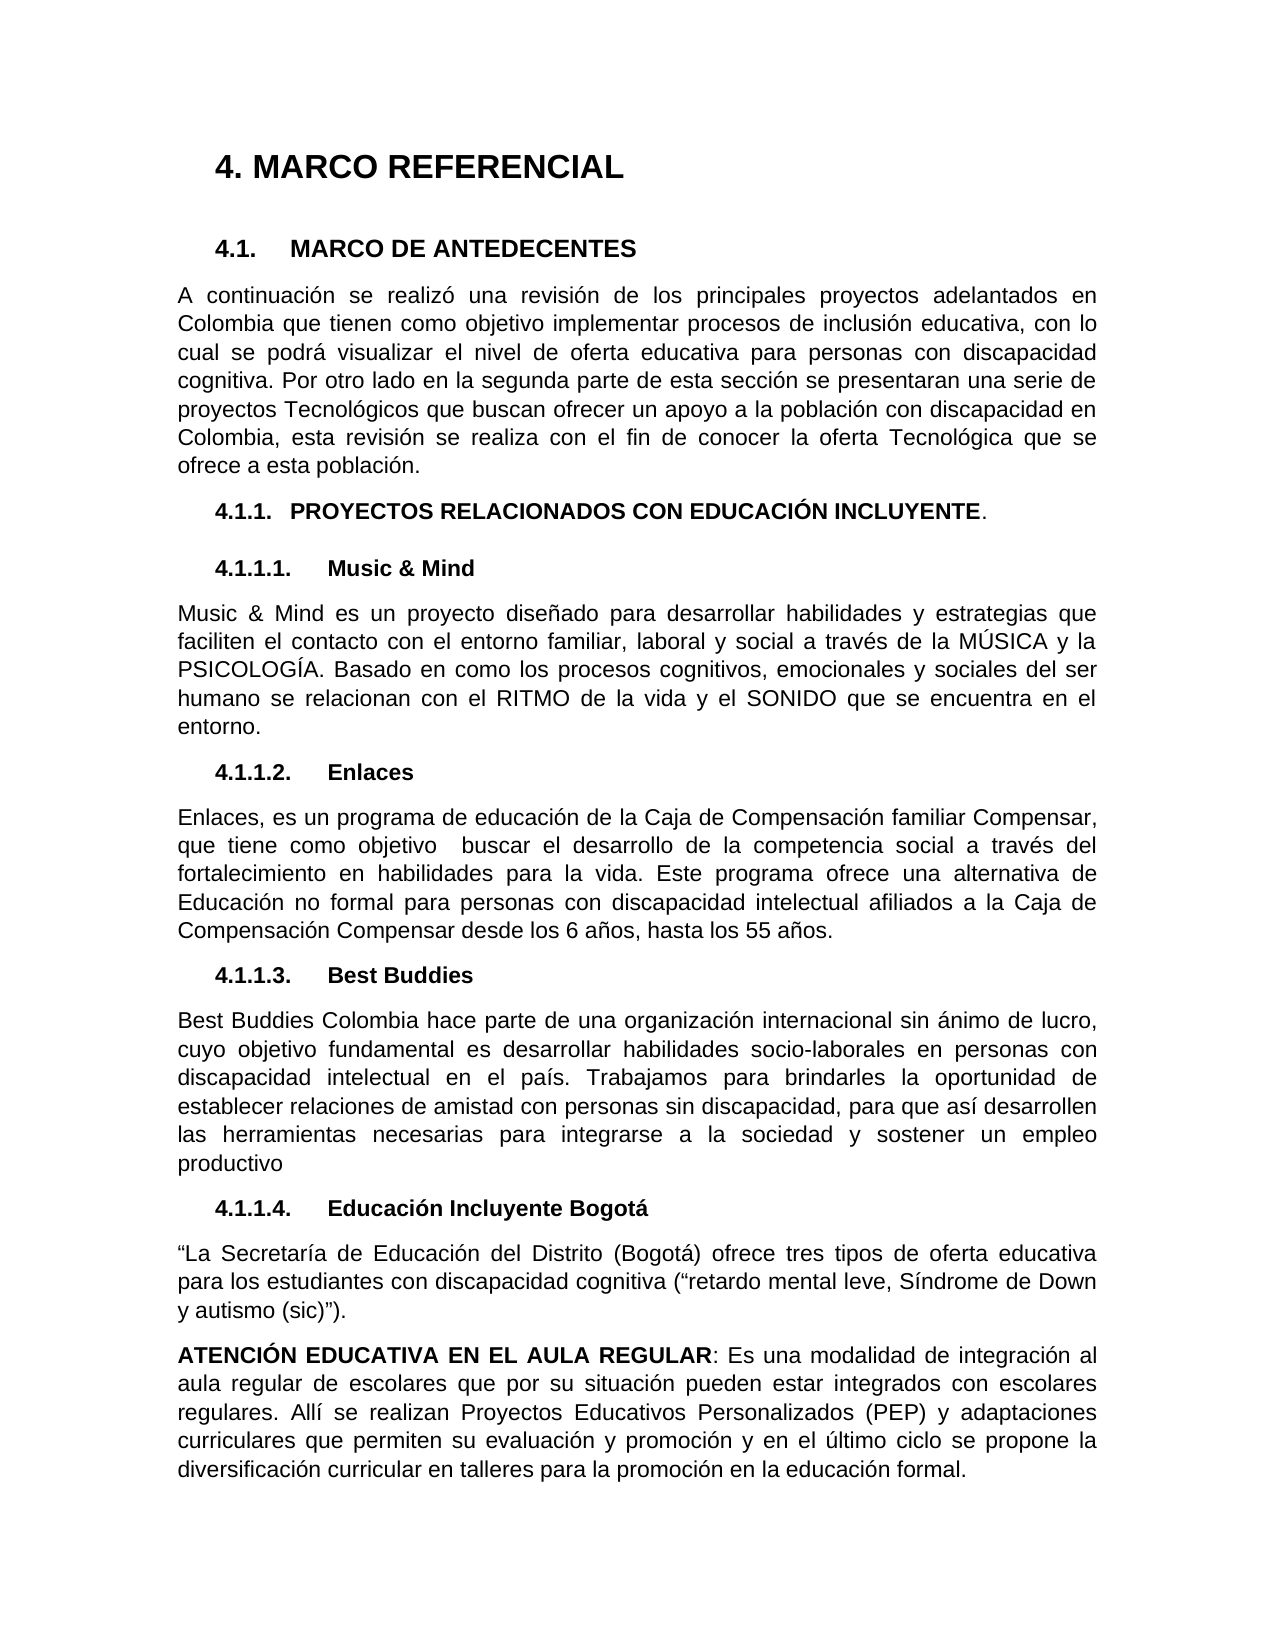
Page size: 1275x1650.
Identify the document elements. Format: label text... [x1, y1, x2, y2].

list Educación Incluyente Bogotá [215, 1195, 1098, 1221]
subtitle MARCO REFERENCIAL [215, 148, 1098, 186]
text Best Buddies Colombia hace parte de una organización internacional sin ánimo de lucro, cuyo objetivo fundamental es desarrollar habilidades socio-laborales en personas con discapacidad intelectual en el país. Trabajamos para brindarles la oportunidad de establecer relaciones de amistad con personas sin discapacidad, para que así desarrollen las herramientas necesarias para integrarse a la sociedad y sostener un empleo productivo [177, 1007, 1098, 1176]
text A continuación se realizó una revisión de los principales proyectos adelantados en Colombia que tienen como objetivo implementar procesos de inclusión educativa, con lo cual se podrá visualizar el nivel de oferta educativa para personas con discapacidad cognitiva. Por otro lado en la segunda parte de esta sección se presentaran una serie de proyectos Tecnológicos que buscan ofrecer un apoyo a la población con discapacidad en Colombia, esta revisión se realiza con el fin de conocer la oferta Tecnológica que se ofrece a esta población. [177, 282, 1098, 479]
text Enlaces, es un programa de educación de la Caja de Compensación familiar Compensar, que tiene como objetivo buscar el desarrollo de la competencia social a través del fortalecimiento en habilidades para la vida. Este programa ofrece una alternativa de Educación no formal para personas con discapacidad intelectual afiliados a la Caja de Compensación Compensar desde los 6 años, hasta los 55 años. [177, 803, 1098, 944]
text Music & Mind es un proyecto diseñado para desarrollar habilidades y estrategias que faciliten el contacto con el entorno familiar, laboral y social a través de la MÚSICA y la PSICOLOGÍA. Basado en como los procesos cognitivos, emocionales y sociales del ser humano se relacionan con el RITMO de la vida y el SONIDO que se encuentra en el entorno. [177, 599, 1098, 740]
list Best Buddies [215, 962, 1098, 989]
text “La Secretaría de Educación del Distrito (Bogotá) ofrece tres tipos de oferta educativa para los estudiantes con discapacidad cognitiva (“retardo mental leve, Síndrome de Down y autismo (sic)”). [177, 1240, 1098, 1323]
list PROYECTOS RELACIONADOS CON EDUCACIÓN INCLUYENTE. [215, 498, 1098, 524]
text ATENCIÓN EDUCATIVA EN EL AULA REGULAR: Es una modalidad de integración al aula regular de escolares que por su situación pueden estar integrados con escolares regulares. Allí se realizan Proyectos Educativos Personalizados (PEP) y adaptaciones curriculares que permiten su evaluación y promoción y en el último ciclo se propone la diversificación curricular en talleres para la promoción en la educación formal. [177, 1342, 1098, 1482]
list Enlaces [215, 758, 1098, 785]
list Music & Mind [215, 554, 1098, 581]
list MARCO DE ANTEDECENTES [215, 234, 1098, 263]
